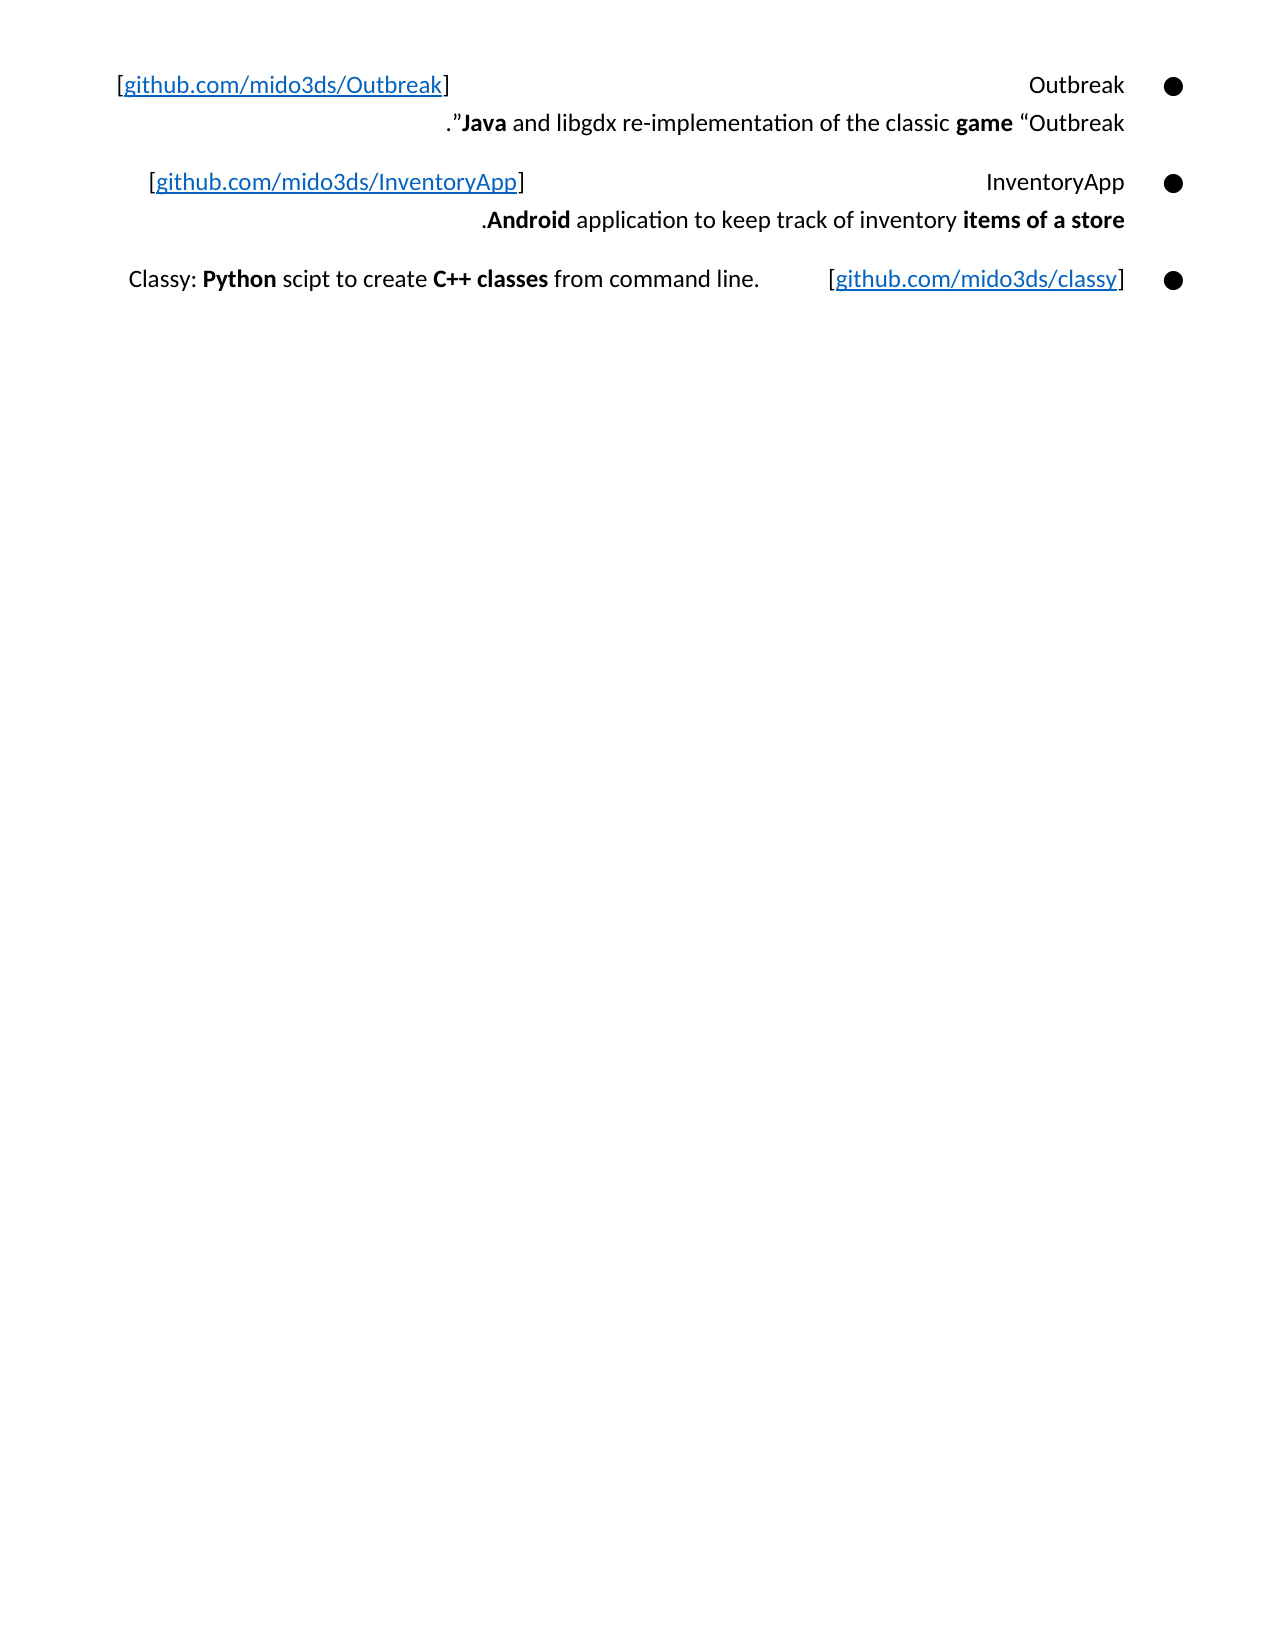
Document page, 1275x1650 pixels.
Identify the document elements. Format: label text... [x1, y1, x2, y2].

list Outbreak [github.com/mido3ds/Outbreak] [75, 56, 1162, 107]
list InventoryApp [github.com/mido3ds/InventoryApp] [75, 153, 1162, 204]
text Android application to keep track of inventory items of a store. [75, 204, 1162, 235]
list Classy: Python scipt to create C++ classes from command line. [github.com/mido3ds/classy] [75, 250, 1162, 301]
text Java and libgdx re-implementation of the classic game “Outbreak”. [75, 107, 1162, 138]
